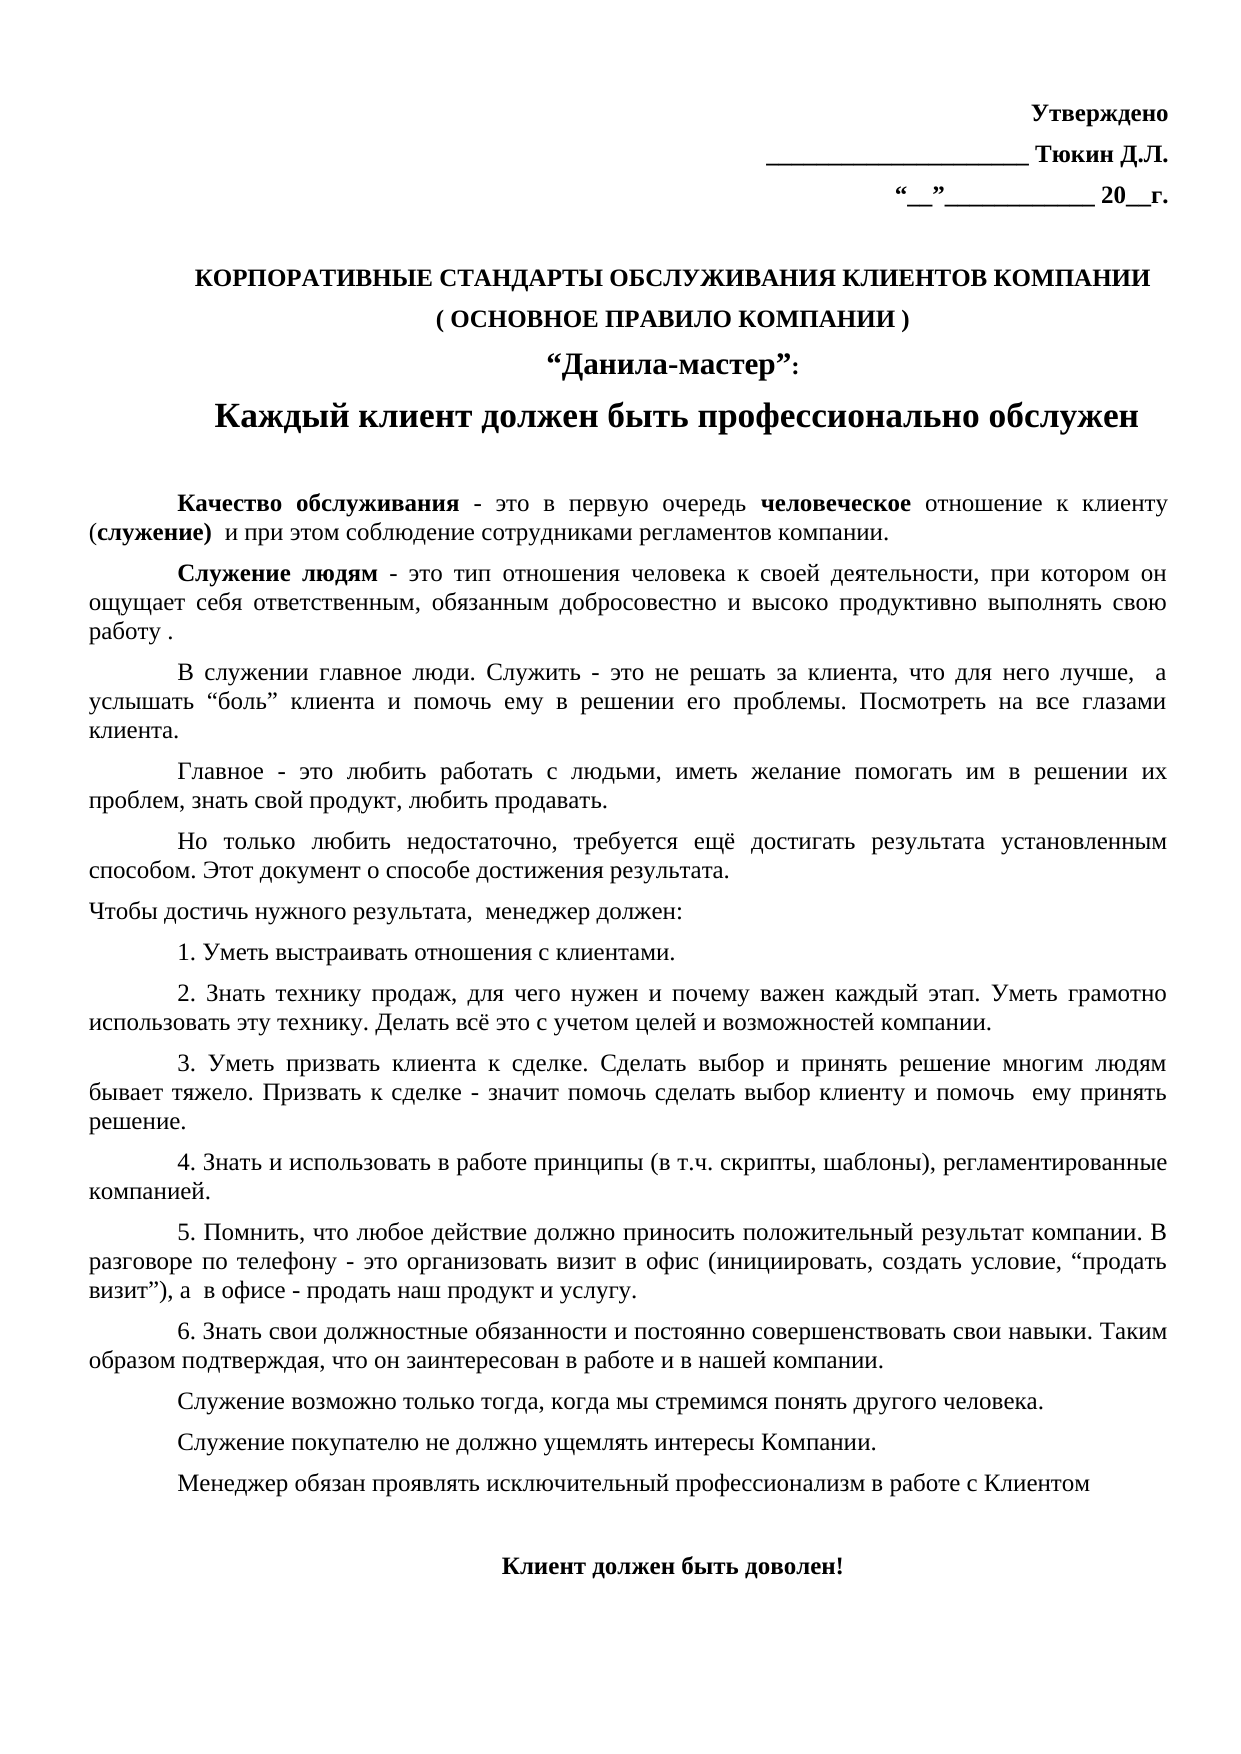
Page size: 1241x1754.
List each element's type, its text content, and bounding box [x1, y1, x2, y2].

text Главное - это любить работать с людьми, иметь желание помогать им в решении их проблем, знать свой продукт, любить продавать. [88, 756, 1168, 813]
text Менеджер обязан проявлять исключительный профессионализм в работе с Клиентом [88, 1468, 1168, 1497]
text В служении главное люди. Служить - это не решать за клиента, что для него лучше, а услышать “боль” клиента и помочь ему в решении его проблемы. Посмотреть на все глазами клиента. [88, 657, 1168, 743]
text Служение людям - это тип отношения человека к своей деятельности, при котором он ощущает себя ответственным, обязанным добросовестно и высоко продуктивно выполнять свою работу . [88, 558, 1168, 645]
text Каждый клиент должен быть профессионально обслужен [88, 394, 1168, 435]
text Служение возможно только тогда, когда мы стремимся понять другого человека. [88, 1386, 1168, 1415]
text 6. Знать свои должностные обязанности и постоянно совершенствовать свои навыки. Таким образом подтверждая, что он заинтересован в работе и в нашей компании. [88, 1316, 1168, 1373]
text 5. Помнить, что любое действие должно приносить положительный результат компании. В разговоре по телефону - это организовать визит в офис (инициировать, создать условие, “продать визит”), а в офисе - продать наш продукт и услугу. [88, 1217, 1168, 1303]
text 3. Уметь призвать клиента к сделке. Сделать выбор и принять решение многим людям бывает тяжело. Призвать к сделке - значит помочь сделать выбор клиенту и помочь ему принять решение. [88, 1048, 1168, 1135]
text 4. Знать и использовать в работе принципы (в т.ч. скрипты, шаблоны), регламентированные компанией. [88, 1147, 1168, 1205]
text 2. Знать технику продаж, для чего нужен и почему важен каждый этап. Уметь грамотно использовать эту технику. Делать всё это с учетом целей и возможностей компании. [88, 978, 1168, 1036]
text Клиент должен быть доволен! [88, 1551, 1168, 1580]
text Чтобы достичь нужного результата, менеджер должен: [88, 896, 1168, 925]
text ( ОСНОВНОЕ ПРАВИЛО КОМПАНИИ ) [88, 304, 1168, 333]
text 1. Уметь выстраивать отношения с клиентами. [88, 937, 1168, 966]
text Качество обслуживания - это в первую очередь человеческое отношение к клиенту (служение) и при этом соблюдение сотрудниками регламентов компании. [88, 488, 1168, 546]
text Но только любить недостаточно, требуется ещё достигать результата установленным способом. Этот документ о способе достижения результата. [88, 826, 1168, 883]
text Служение покупателю не должно ущемлять интересы Компании. [88, 1427, 1168, 1456]
text “Данила-мастер”: [88, 346, 1168, 381]
text “__”____________ 20__г. [88, 181, 1168, 209]
text КОРПОРАТИВНЫЕ СТАНДАРТЫ ОБСЛУЖИВАНИЯ КЛИЕНТОВ КОМПАНИИ [88, 263, 1168, 292]
text Утверждено [88, 98, 1168, 127]
text _____________________ Тюкин Д.Л. [88, 139, 1168, 168]
